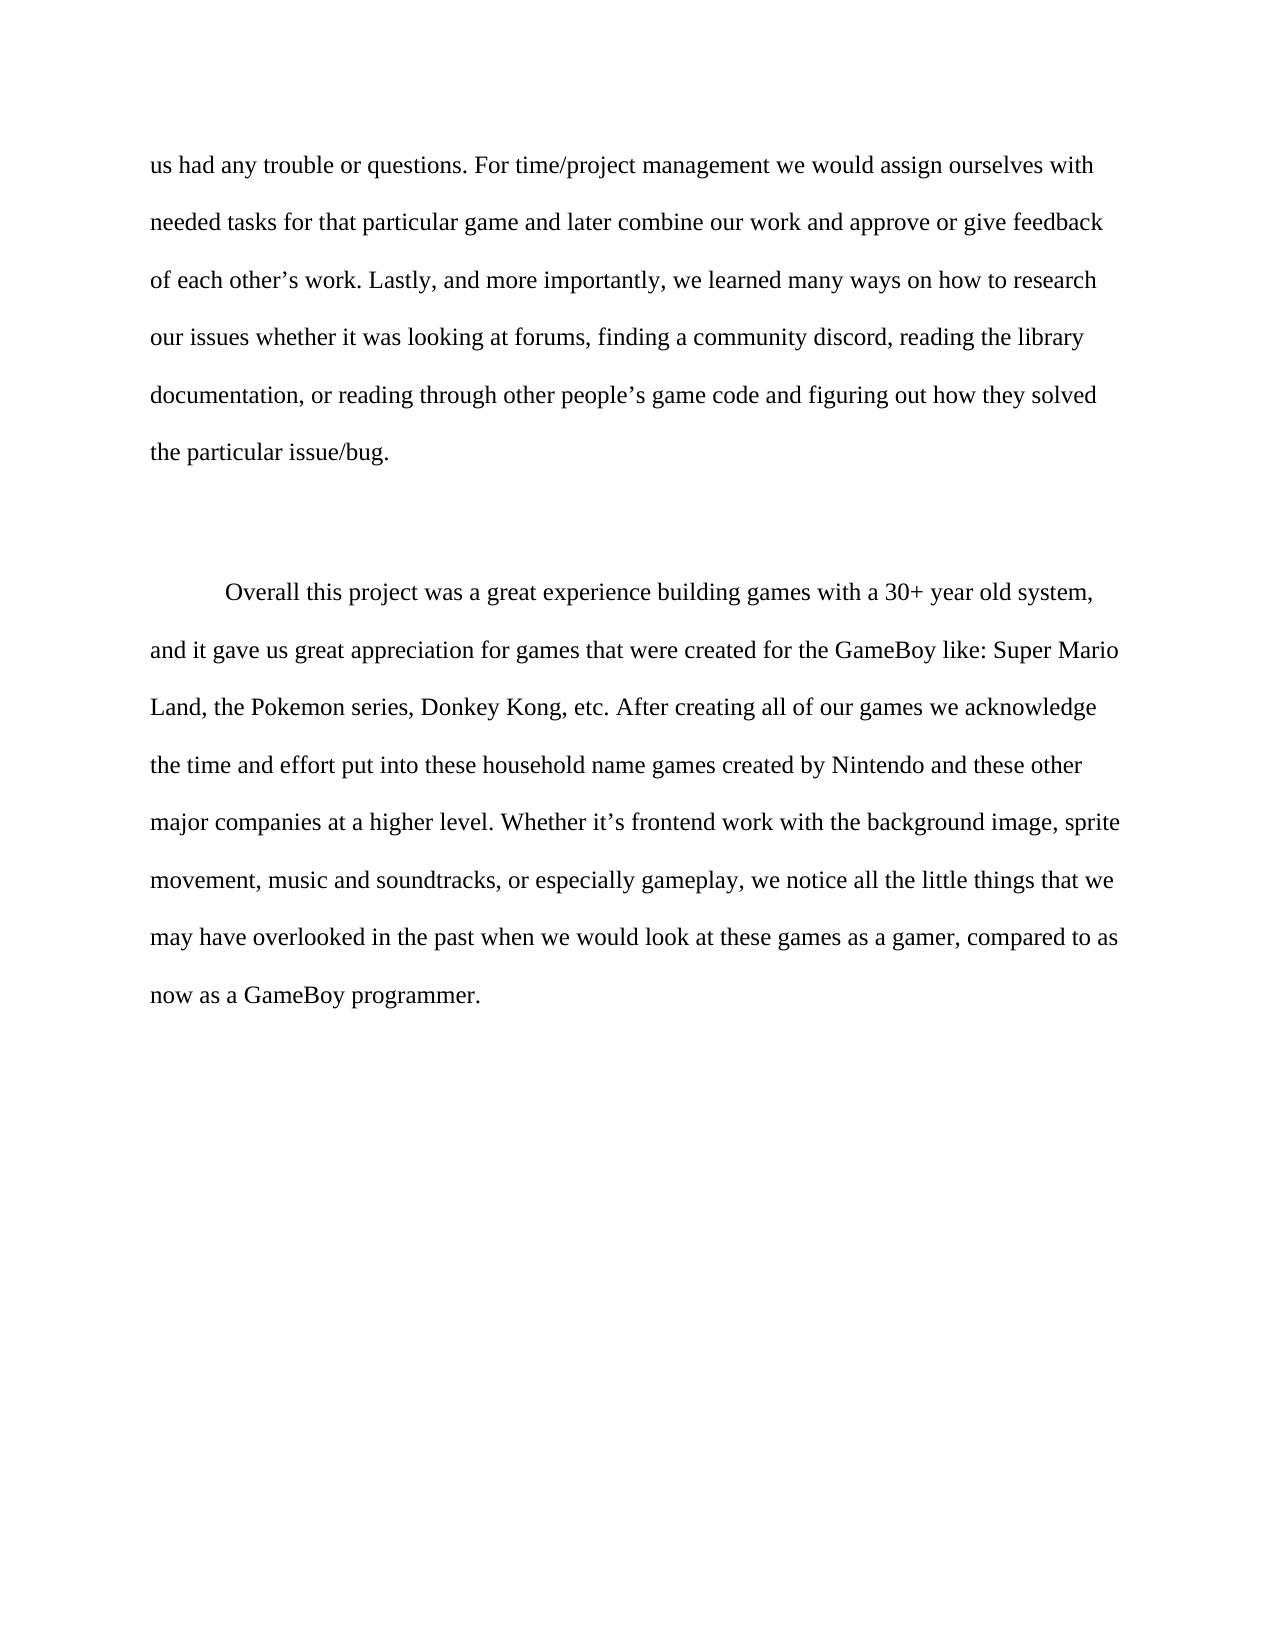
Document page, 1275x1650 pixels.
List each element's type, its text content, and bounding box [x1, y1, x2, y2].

text Overall this project was a great experience building games with a 30+ year old system, and it gave us great appreciation for games that were created for the GameBoy like: Super Mario Land, the Pokemon series, Donkey Kong, etc. After creating all of our games we acknowledge the time and effort put into these household name games created by Nintendo and these other major companies at a higher level. Whether it’s frontend work with the background image, sprite movement, music and soundtracks, or especially gameplay, we notice all the little things that we may have overlooked in the past when we would look at these games as a gamer, compared to as now as a GameBoy programmer. [150, 577, 1125, 1009]
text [150, 150, 1125, 466]
